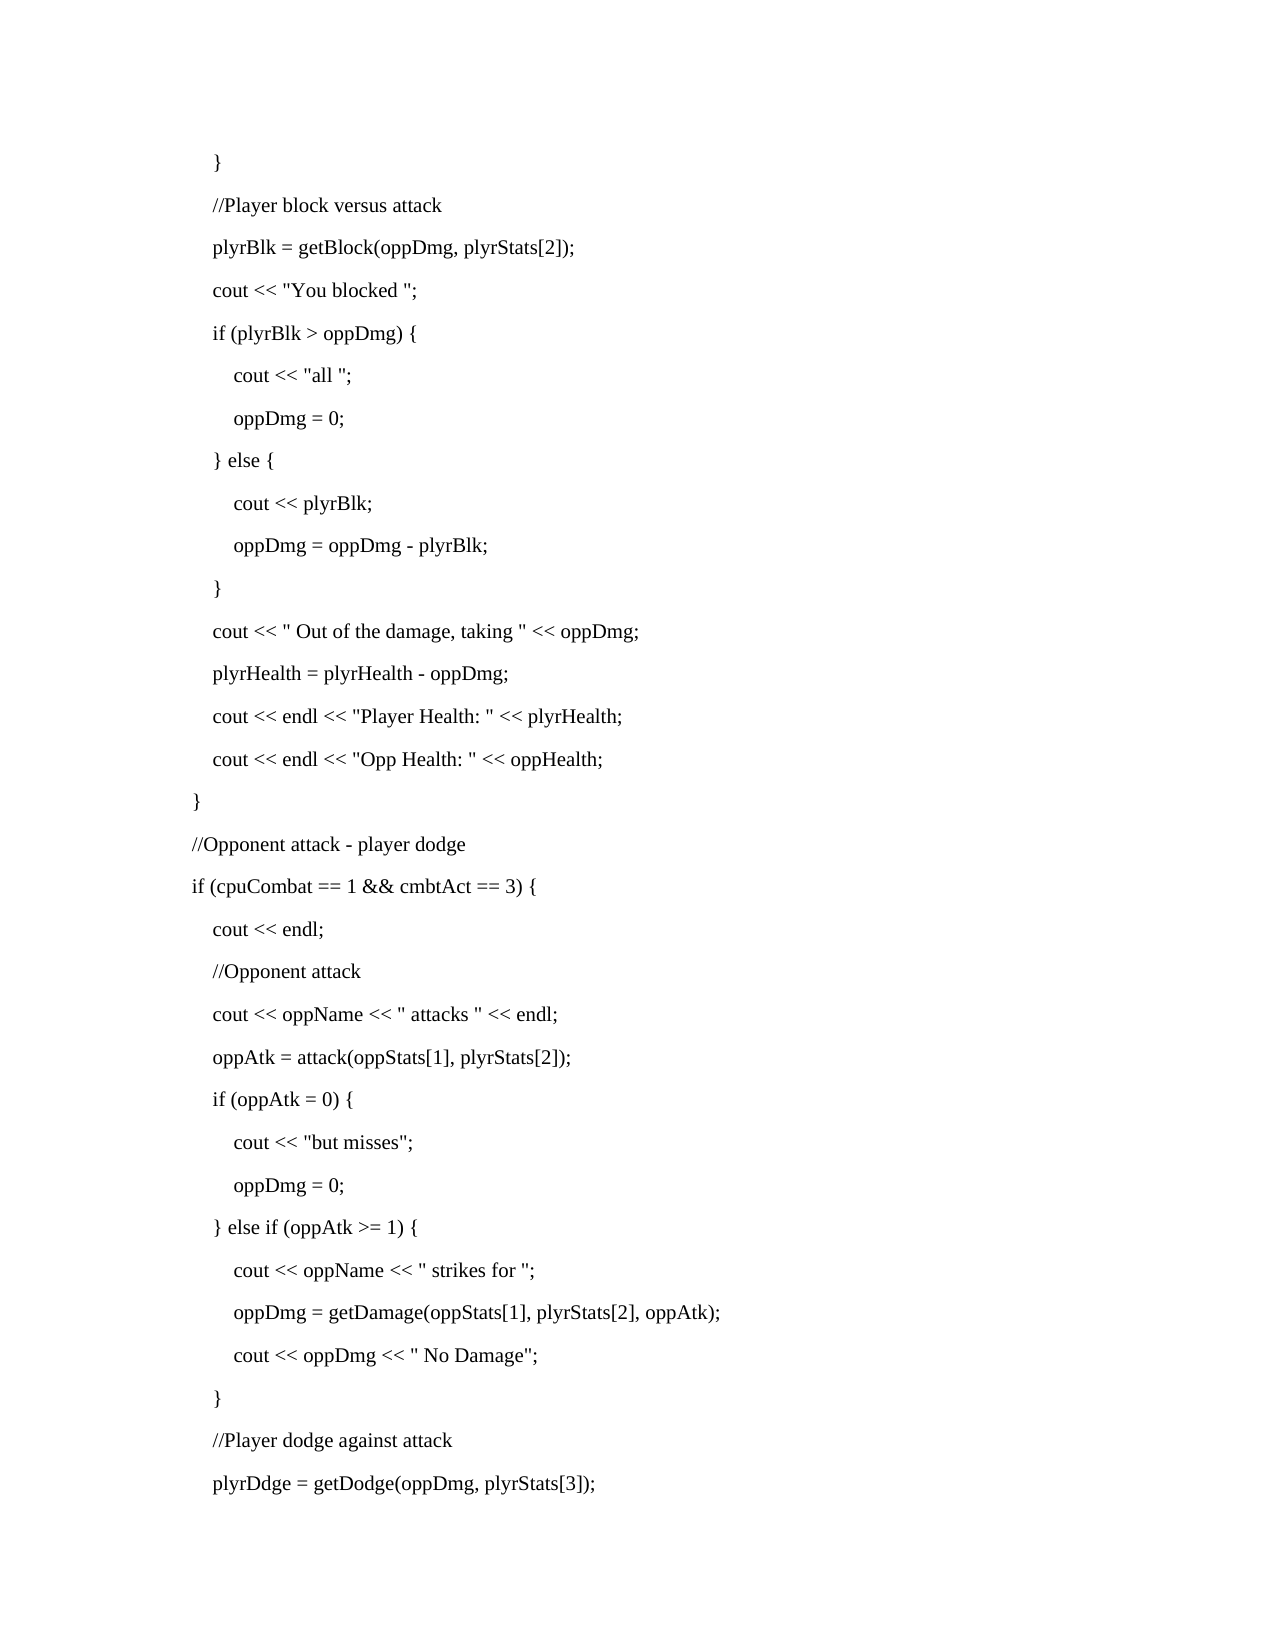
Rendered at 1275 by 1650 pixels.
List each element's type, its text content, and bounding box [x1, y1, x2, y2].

text if (plyrBlk > oppDmg) { [150, 320, 1125, 344]
text plyrDdge = getDodge(oppDmg, plyrStats[3]); [150, 1471, 1125, 1495]
text cout << "You blocked "; [150, 278, 1125, 302]
text cout << oppName << " attacks " << endl; [150, 1002, 1125, 1026]
text oppDmg = 0; [150, 406, 1125, 430]
text } else if (oppAtk >= 1) { [150, 1215, 1125, 1239]
text cout << endl << "Player Health: " << plyrHealth; [150, 704, 1125, 728]
text oppDmg = getDamage(oppStats[1], plyrStats[2], oppAtk); [150, 1300, 1125, 1324]
text //Player block versus attack [150, 193, 1125, 217]
text //Opponent attack - player dodge [150, 832, 1125, 856]
text } [150, 576, 1125, 600]
text plyrHealth = plyrHealth - oppDmg; [150, 661, 1125, 685]
text oppAtk = attack(oppStats[1], plyrStats[2]); [150, 1045, 1125, 1069]
text } [150, 150, 1125, 174]
text cout << oppName << " strikes for "; [150, 1258, 1125, 1282]
text oppDmg = oppDmg - plyrBlk; [150, 533, 1125, 557]
text } [150, 1386, 1125, 1409]
text plyrBlk = getBlock(oppDmg, plyrStats[2]); [150, 235, 1125, 259]
text if (oppAtk = 0) { [150, 1087, 1125, 1111]
text } else { [150, 448, 1125, 472]
text cout << "but misses"; [150, 1130, 1125, 1154]
text //Opponent attack [150, 959, 1125, 983]
text cout << " Out of the damage, taking " << oppDmg; [150, 619, 1125, 643]
text if (cpuCombat == 1 && cmbtAct == 3) { [150, 874, 1125, 898]
text oppDmg = 0; [150, 1172, 1125, 1197]
text cout << "all "; [150, 363, 1125, 387]
text cout << endl << "Opp Health: " << oppHealth; [150, 746, 1125, 771]
text //Player dodge against attack [150, 1428, 1125, 1452]
text } [150, 789, 1125, 813]
text cout << plyrBlk; [150, 491, 1125, 515]
text cout << oppDmg << " No Damage"; [150, 1343, 1125, 1367]
text cout << endl; [150, 917, 1125, 941]
